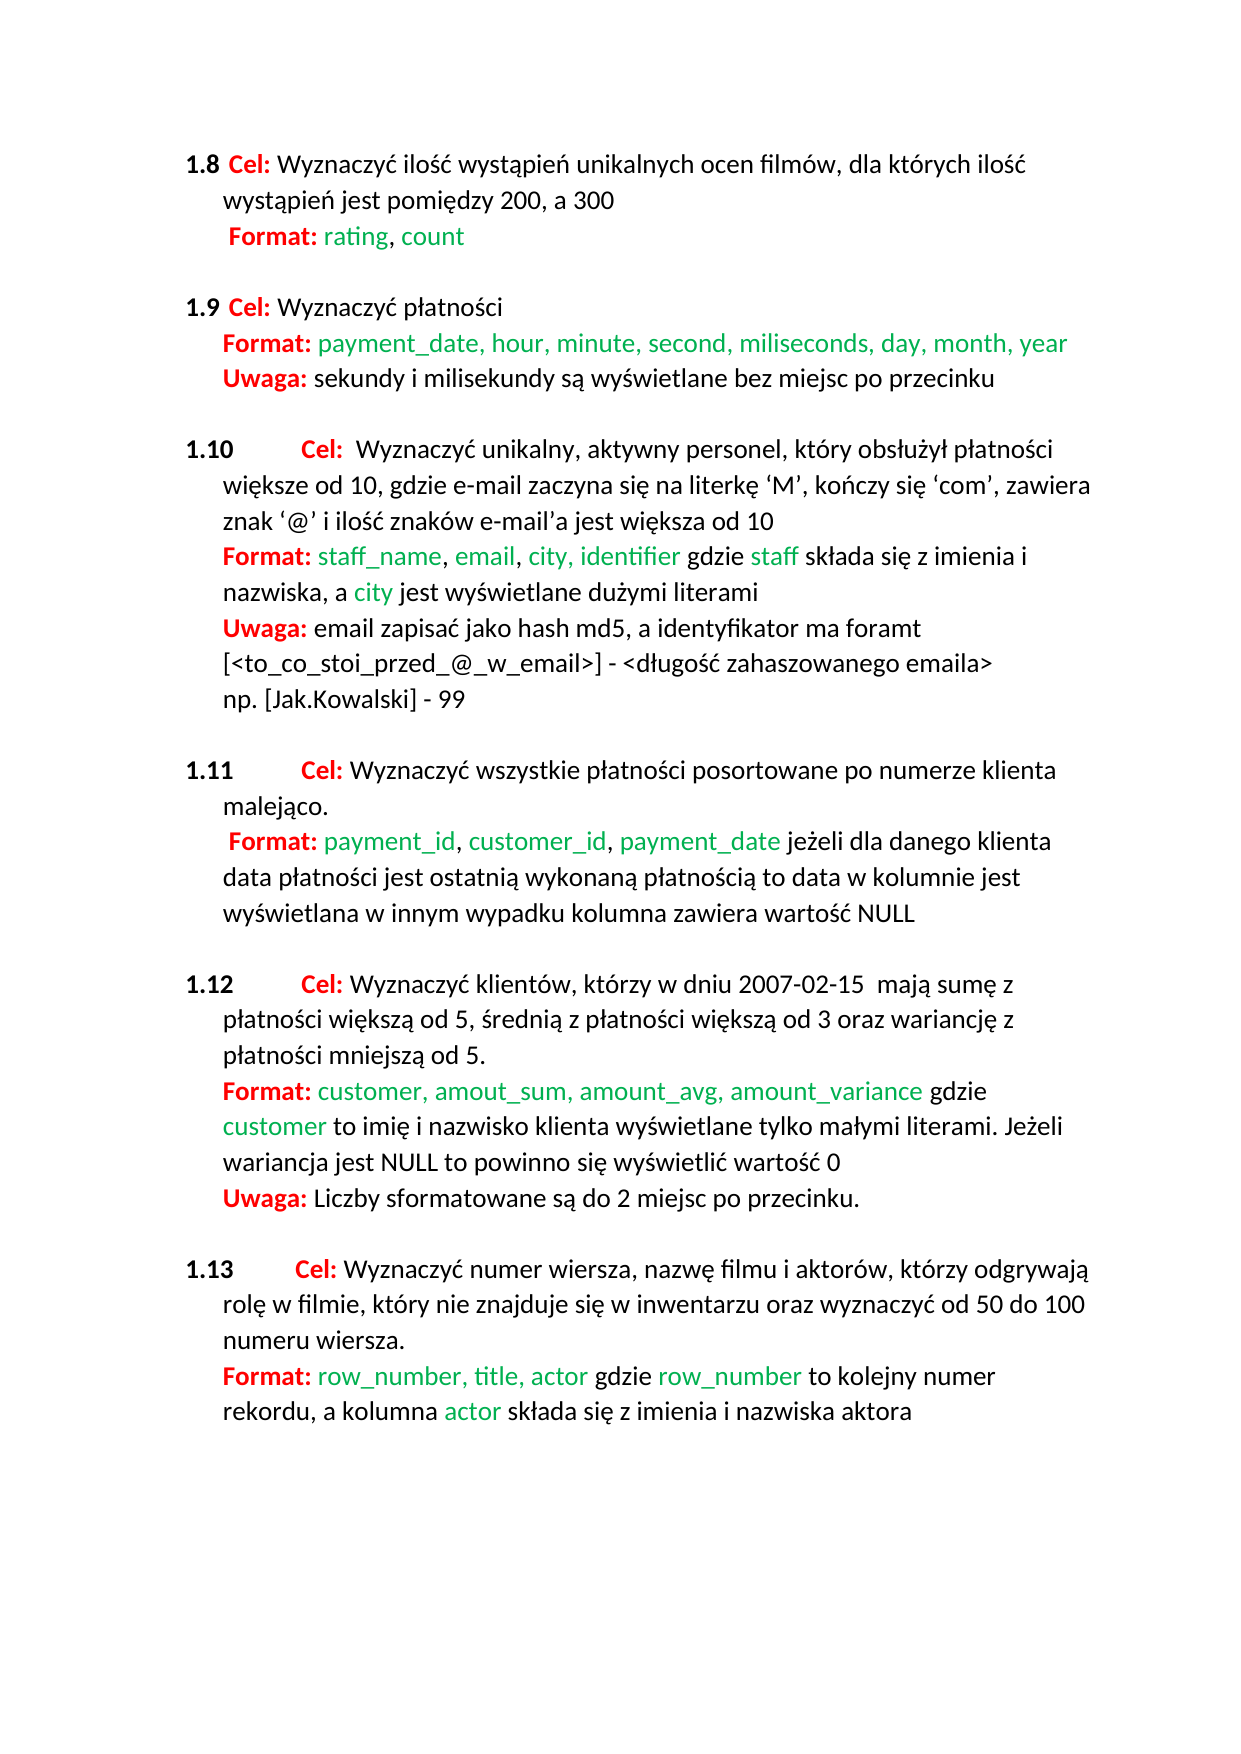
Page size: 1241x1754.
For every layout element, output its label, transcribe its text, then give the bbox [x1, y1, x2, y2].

list Format: payment_date, hour, minute, second, miliseconds, day, month, year Uwaga: sekundy i milisekundy są wyświetlane bez miejsc po przecinku [223, 326, 1093, 394]
list Cel: Wyznaczyć płatności [185, 290, 1093, 323]
list Uwaga: email zapisać jako hash md5, a identyfikator ma foramt [<to_co_stoi_przed_@_w_email>] - <długość zahaszowanego emaila> [223, 611, 1093, 679]
list Format: customer, amout_sum, amount_avg, amount_variance gdzie customer to imię i nazwisko klienta wyświetlane tylko małymi literami. Jeżeli wariancja jest NULL to powinno się wyświetlić wartość 0 [223, 1074, 1093, 1178]
list Format: payment_id, customer_id, payment_date jeżeli dla danego klienta data płatności jest ostatnią wykonaną płatnością to data w kolumnie jest wyświetlana w innym wypadku kolumna zawiera wartość NULL [223, 824, 1093, 929]
list Cel: Wyznaczyć numer wiersza, nazwę filmu i aktorów, którzy odgrywają rolę w filmie, który nie znajduje się w inwentarzu oraz wyznaczyć od 50 do 100 numeru wiersza. [185, 1252, 1093, 1356]
list Format: rating, count [223, 219, 1093, 252]
list Cel: Wyznaczyć wszystkie płatności posortowane po numerze klienta malejąco. [185, 753, 1093, 822]
list Uwaga: Liczby sformatowane są do 2 miejsc po przecinku. [223, 1181, 1093, 1214]
list Cel: Wyznaczyć unikalny, aktywny personel, który obsłużył płatności większe od 10, gdzie e-mail zaczyna się na literkę ‘M’, kończy się ‘com’, zawiera znak ‘@’ i ilość znaków e-mail’a jest większa od 10 [185, 433, 1093, 537]
list Cel: Wyznaczyć klientów, którzy w dniu 2007-02-15 mają sumę z płatności większą od 5, średnią z płatności większą od 3 oraz wariancję z płatności mniejszą od 5. [185, 967, 1093, 1071]
list Format: staff_name, email, city, identifier gdzie staff składa się z imienia i nazwiska, a city jest wyświetlane dużymi literami [223, 539, 1093, 608]
list Cel: Wyznaczyć ilość wystąpień unikalnych ocen filmów, dla których ilość wystąpień jest pomiędzy 200, a 300 [185, 148, 1093, 216]
list Format: row_number, title, actor gdzie row_number to kolejny numer rekordu, a kolumna actor składa się z imienia i nazwiska aktora [223, 1359, 1093, 1427]
list np. [Jak.Kowalski] - 99 [223, 682, 1093, 715]
